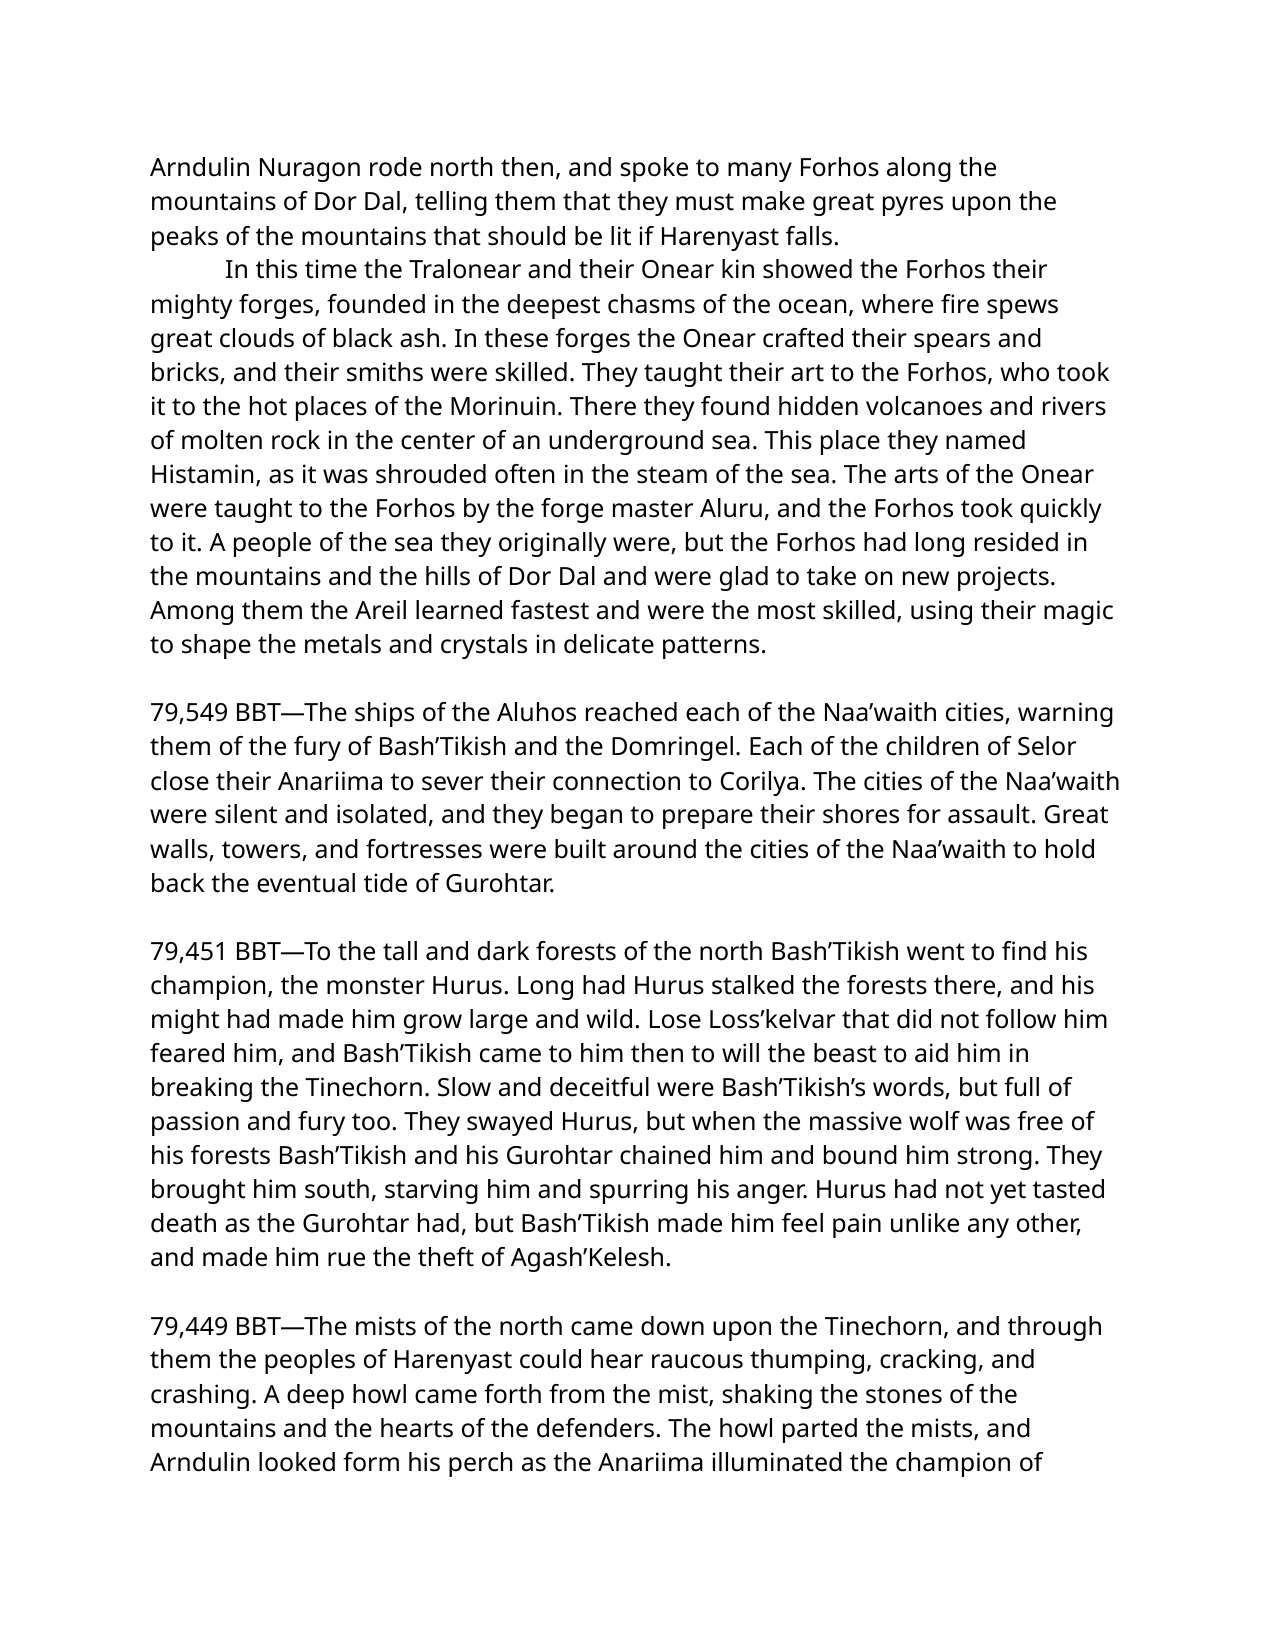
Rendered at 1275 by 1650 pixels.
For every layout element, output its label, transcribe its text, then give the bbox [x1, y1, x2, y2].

text In this time the Tralonear and their Onear kin showed the Forhos their mighty forges, founded in the deepest chasms of the ocean, where fire spews great clouds of black ash. In these forges the Onear crafted their spears and bricks, and their smiths were skilled. They taught their art to the Forhos, who took it to the hot places of the Morinuin. There they found hidden volcanoes and rivers of molten rock in the center of an underground sea. This place they named Histamin, as it was shrouded often in the steam of the sea. The arts of the Onear were taught to the Forhos by the forge master Aluru, and the Forhos took quickly to it. A people of the sea they originally were, but the Forhos had long resided in the mountains and the hills of Dor Dal and were glad to take on new projects. Among them the Areil learned fastest and were the most skilled, using their magic to shape the metals and crystals in delicate patterns. [150, 252, 1125, 661]
text 79,451 BBT—To the tall and dark forests of the north Bash’Tikish went to find his champion, the monster Hurus. Long had Hurus stalked the forests there, and his might had made him grow large and wild. Lose Loss’kelvar that did not follow him feared him, and Bash’Tikish came to him then to will the beast to aid him in breaking the Tinechorn. Slow and deceitful were Bash’Tikish’s words, but full of passion and fury too. They swayed Hurus, but when the massive wolf was free of his forests Bash’Tikish and his Gurohtar chained him and bound him strong. They brought him south, starving him and spurring his anger. Hurus had not yet tasted death as the Gurohtar had, but Bash’Tikish made him feel pain unlike any other, and made him rue the theft of Agash’Kelesh. [150, 933, 1125, 1274]
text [150, 150, 1125, 252]
text 79,549 BBT—The ships of the Aluhos reached each of the Naa’waith cities, warning them of the fury of Bash’Tikish and the Domringel. Each of the children of Selor close their Anariima to sever their connection to Corilya. The cities of the Naa’waith were silent and isolated, and they began to prepare their shores for assault. Great walls, towers, and fortresses were built around the cities of the Naa’waith to hold back the eventual tide of Gurohtar. [150, 695, 1125, 899]
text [150, 1308, 1125, 1478]
